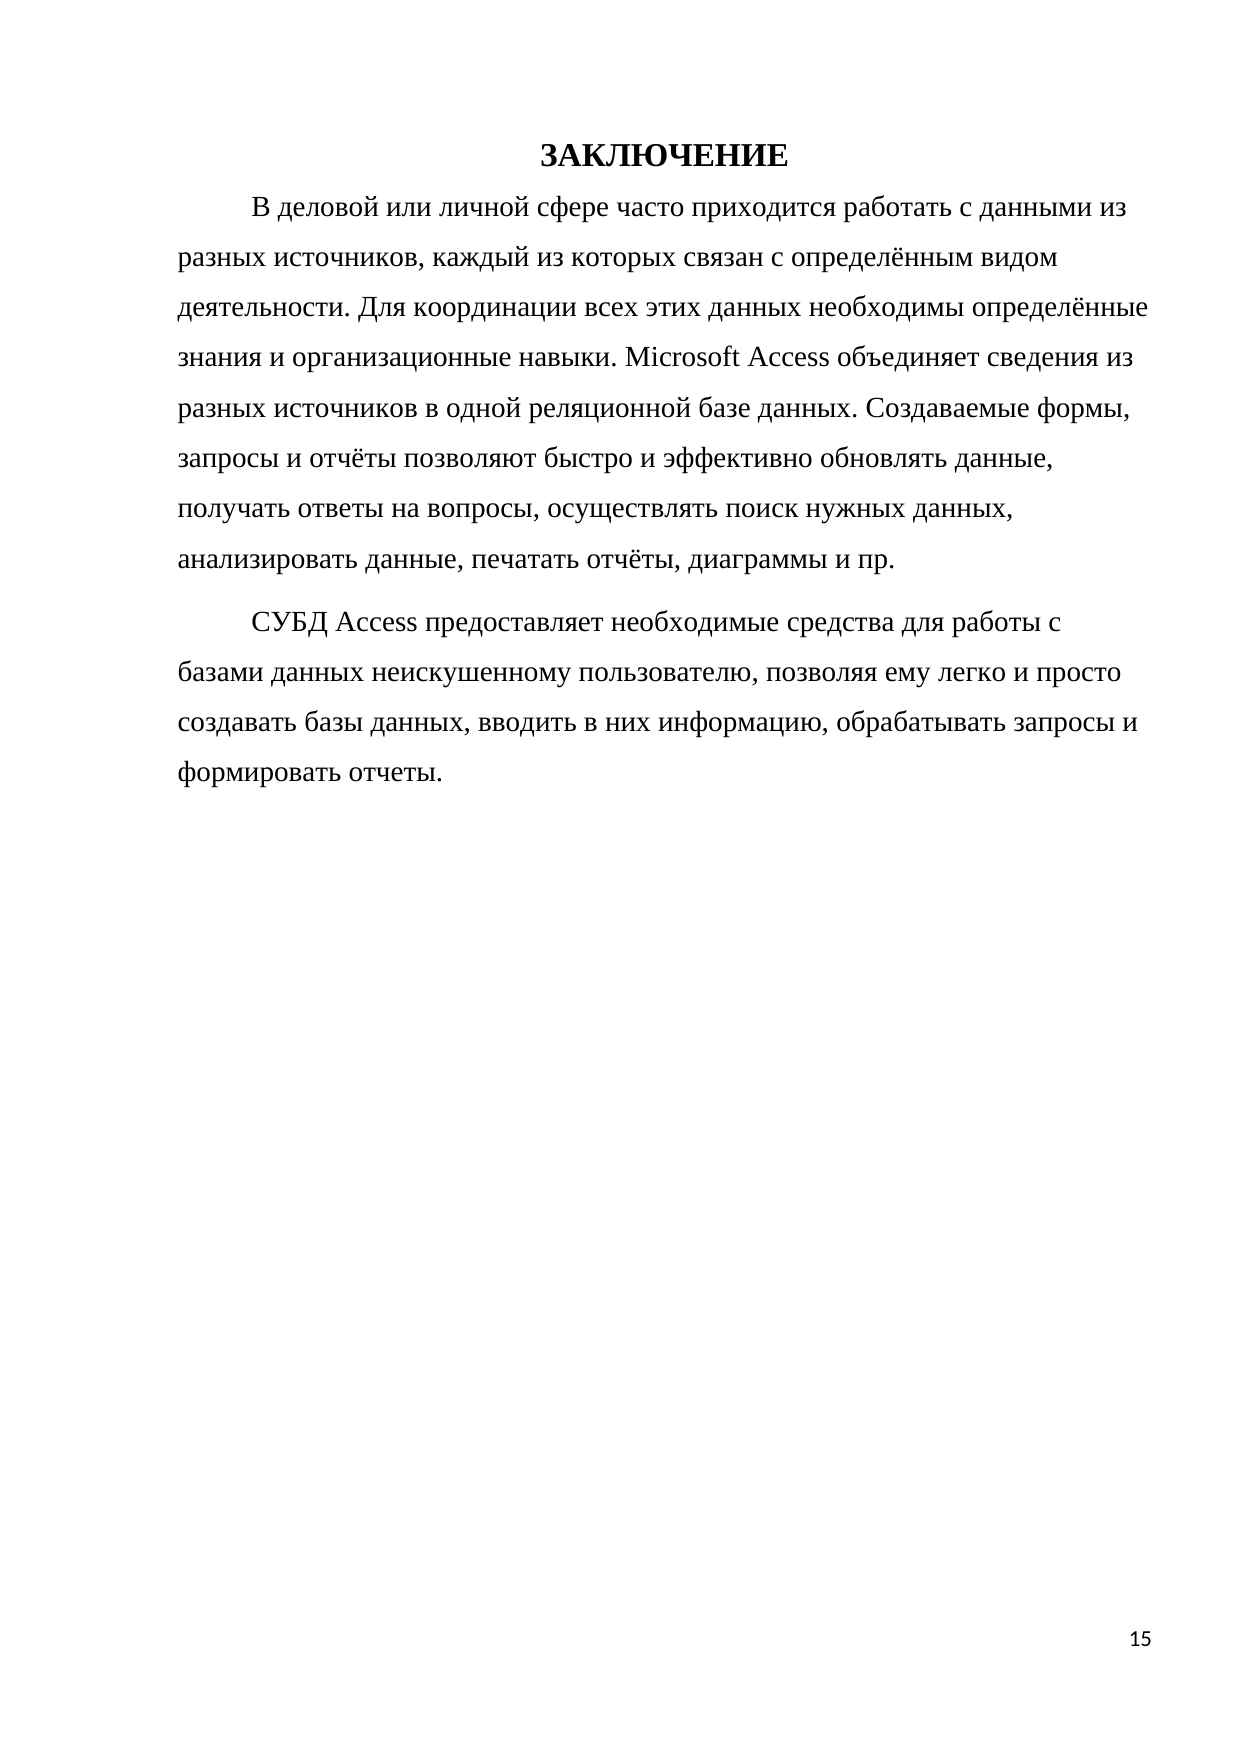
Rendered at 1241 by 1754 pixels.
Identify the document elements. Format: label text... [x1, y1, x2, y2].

subtitle ЗАКЛЮЧЕНИЕ [177, 135, 1152, 173]
text СУБД Access предоставляет необходимые средства для работы с базами данных неискушенному пользователю, позволяя ему легко и просто создавать базы данных, вводить в них информацию, обрабатывать запросы и формировать отчеты. [177, 604, 1152, 788]
text В деловой или личной сфере часто приходится работать с данными из разных источников, каждый из которых связан с определённым видом деятельности. Для координации всех этих данных необходимы определённые знания и организационные навыки. Microsoft Access объединяет сведения из разных источников в одной реляционной базе данных. Создаваемые формы, запросы и отчёты позволяют быстро и эффективно обновлять данные, получать ответы на вопросы, осуществлять поиск нужных данных, анализировать данные, печатать отчёты, диаграммы и пр. [177, 189, 1152, 574]
